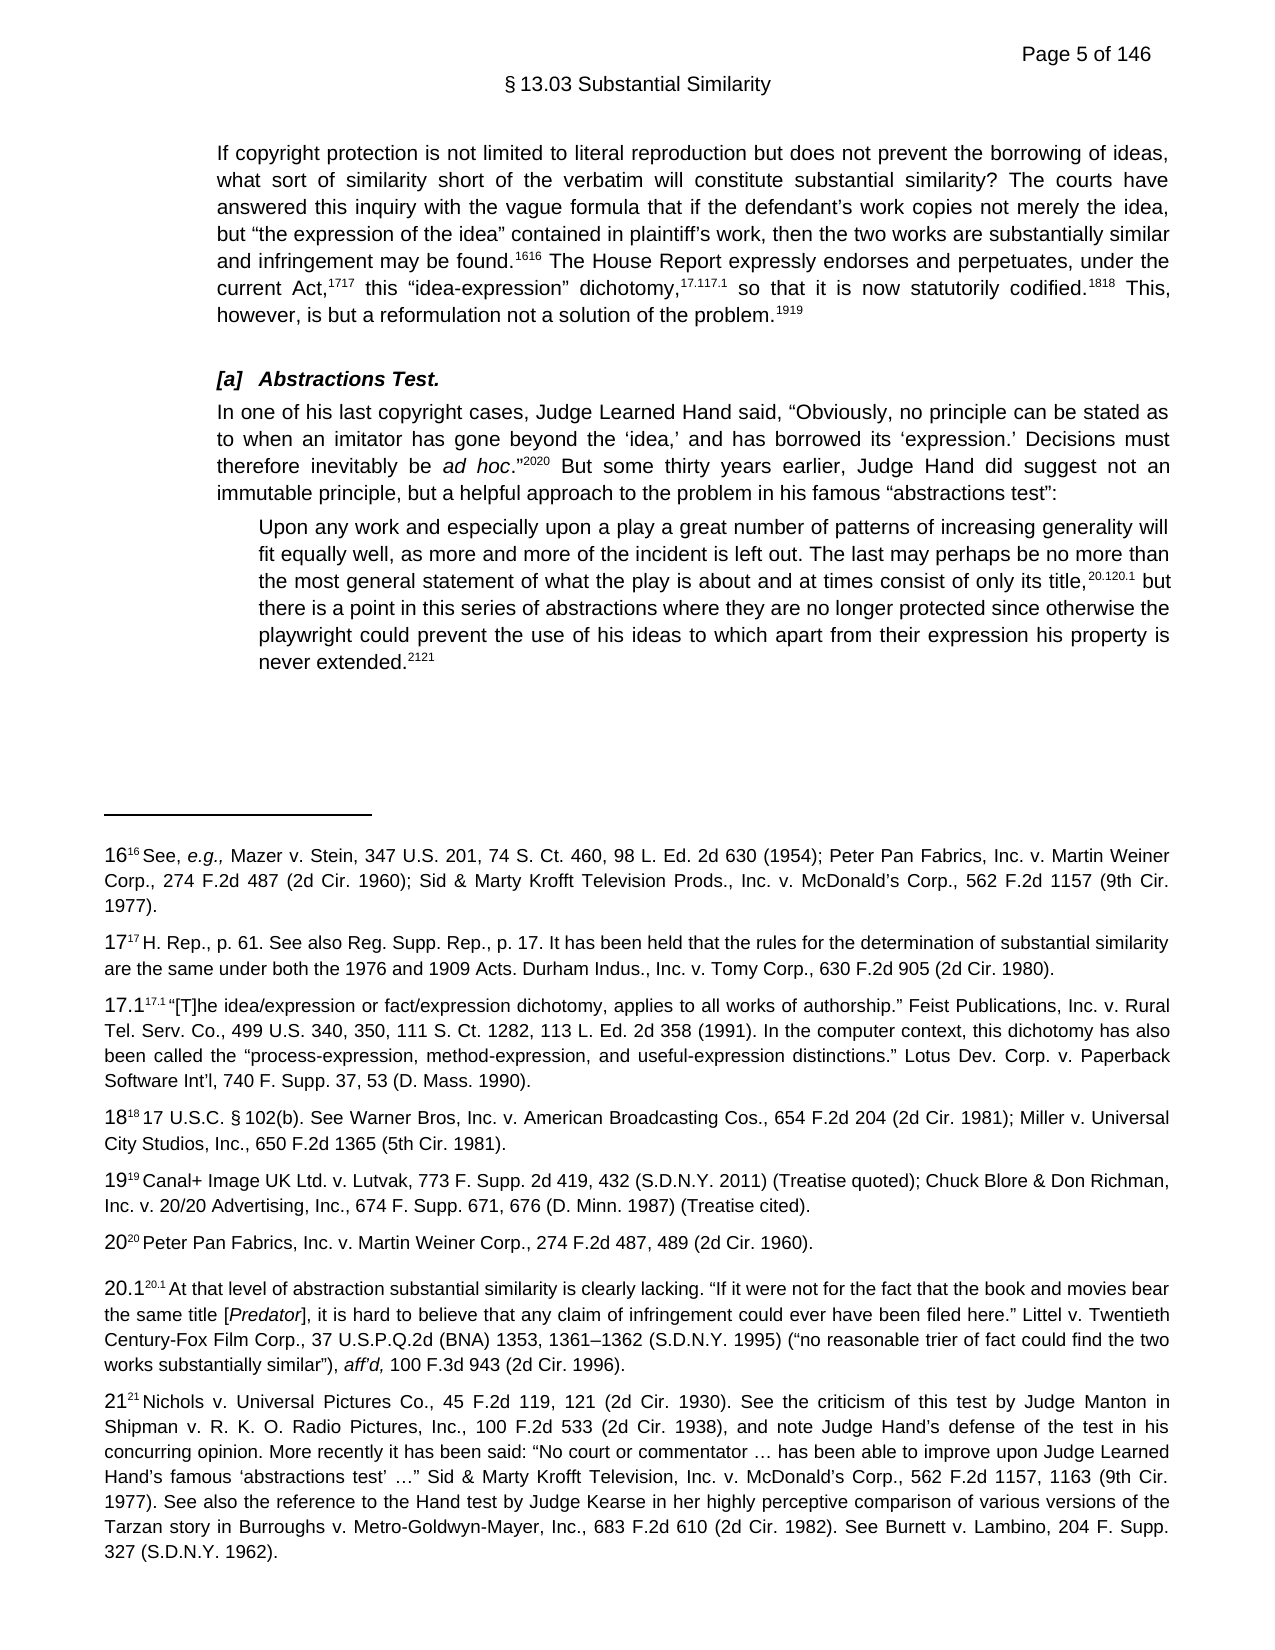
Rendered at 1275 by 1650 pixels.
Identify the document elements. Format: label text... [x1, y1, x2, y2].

text If copyright protection is not limited to literal reproduction but does not prevent the borrowing of ideas, what sort of similarity short of the verbatim will constitute substantial similarity? The courts have answered this inquiry with the vague formula that if the defendant’s work copies not merely the idea, but “the expression of the idea” contained in plaintiff’s work, then the two works are substantially similar and infringement may be found.16 The House Report expressly endorses and perpetuates, under the current Act,17 this “idea-expression” dichotomy,17.1 so that it is now statutorily codified.18 This, however, is but a reformulation not a solution of the problem.19 [217, 137, 1171, 327]
text In one of his last copyright cases, Judge Learned Hand said, “Obviously, no principle can be stated as to when an imitator has gone beyond the ‘idea,’ and has borrowed its ‘expression.’ Decisions must therefore inevitably be ad hoc.”20 But some thirty years earlier, Judge Hand did suggest not an immutable principle, but a helpful approach to the problem in his famous “abstractions test”: [217, 397, 1171, 505]
list Abstractions Test. [217, 363, 1171, 391]
text Upon any work and especially upon a play a great number of patterns of increasing generality will fit equally well, as more and more of the incident is left out. The last may perhaps be no more than the most general statement of what the play is about and at times consist of only its title,20.1 but there is a point in this series of abstractions where they are no longer protected since otherwise the playwright could prevent the use of his ideas to which apart from their expression his property is never extended.21 [258, 511, 1171, 674]
